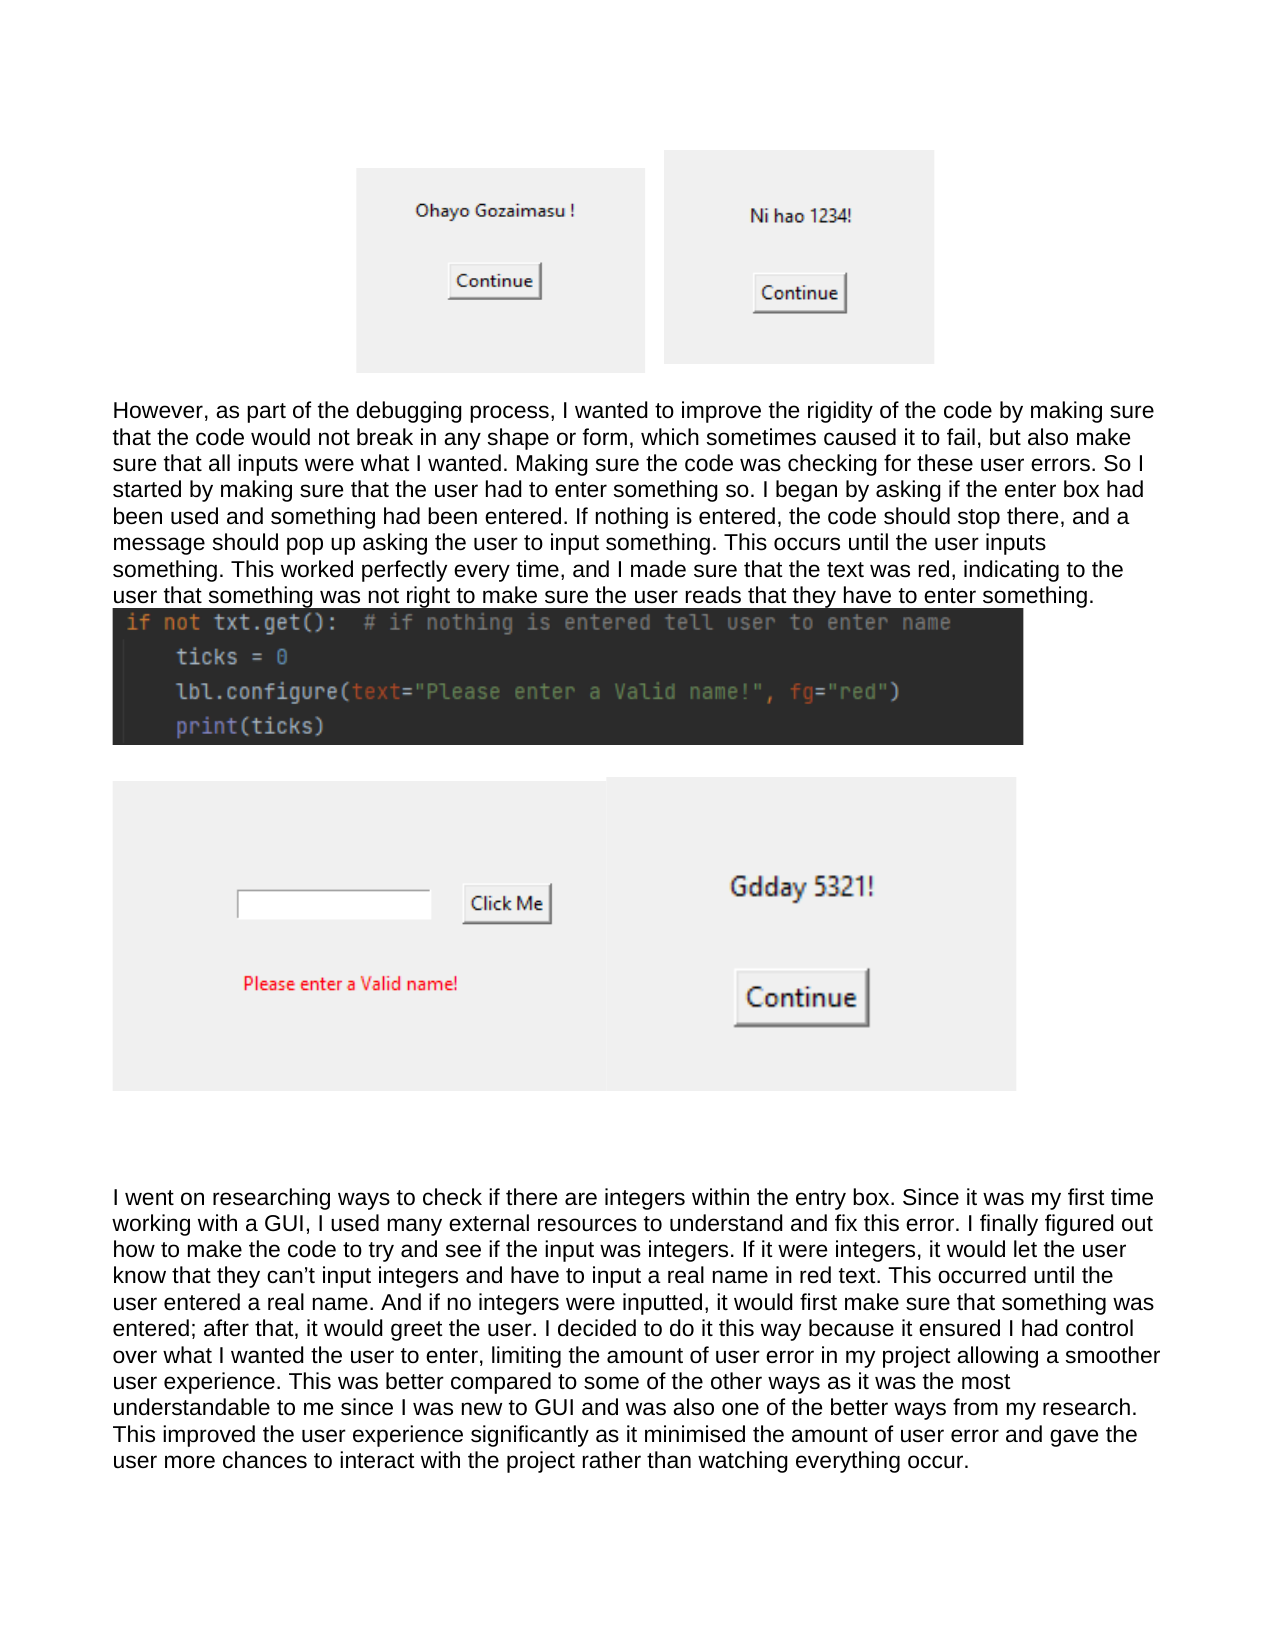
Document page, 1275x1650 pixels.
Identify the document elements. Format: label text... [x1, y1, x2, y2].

picture [356, 168, 646, 373]
text I went on researching ways to check if there are integers within the entry box. Since it was my first time working with a GUI, I used many external resources to understand and fix this error. I finally figured out how to make the code to try and see if the input was integers. If it were integers, it would let the user know that they can’t input integers and have to input a real name in red text. This occurred until the user entered a real name. And if no integers were inputted, it would first make sure that something was entered; after that, it would greet the user. I decided to do it this way because it ensured I had control over what I wanted the user to enter, limiting the amount of user error in my project allowing a smoother user experience. This was better compared to some of the other ways as it was the most understandable to me since I was new to GUI and was also one of the better ways from my research. This improved the user experience significantly as it minimised the amount of user error and gave the user more chances to interact with the project rather than watching everything occur. [112, 1183, 1162, 1473]
picture [664, 150, 935, 364]
picture [112, 777, 1017, 1091]
picture [112, 608, 1024, 745]
